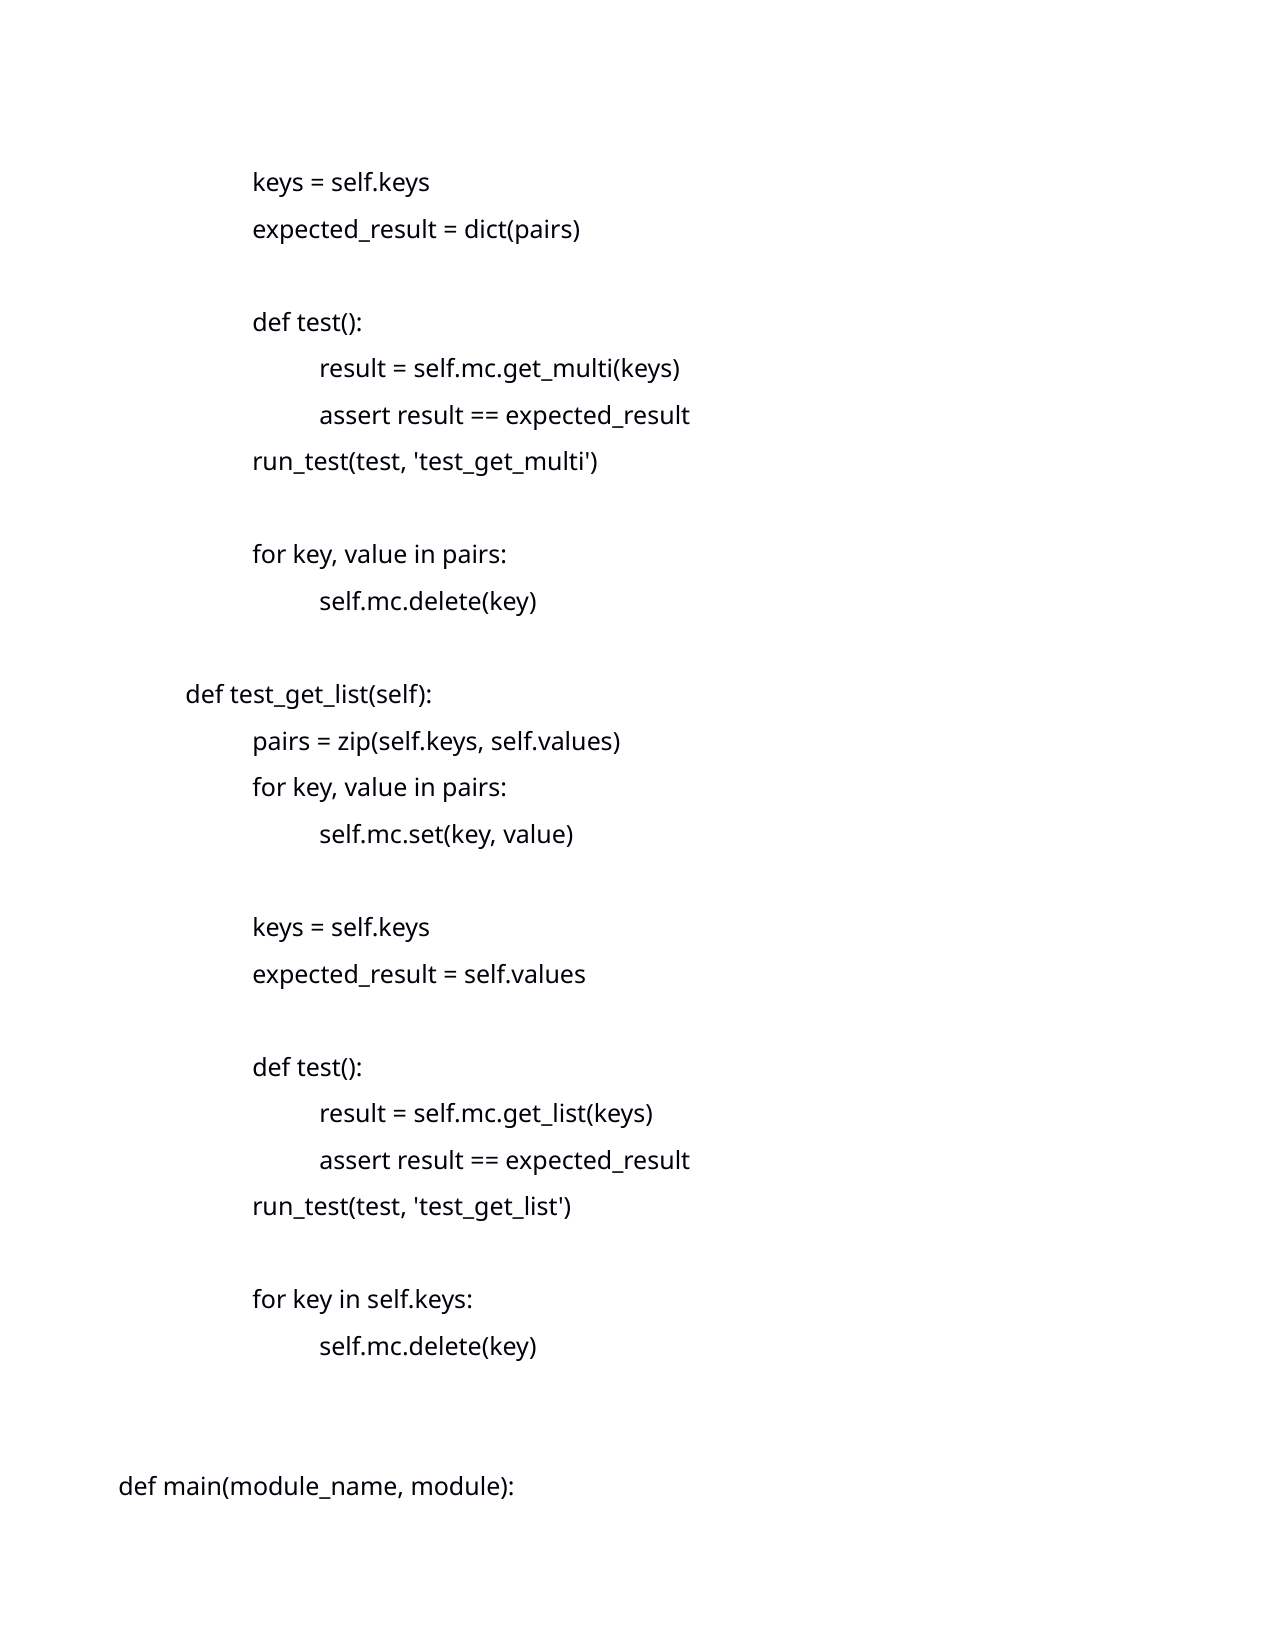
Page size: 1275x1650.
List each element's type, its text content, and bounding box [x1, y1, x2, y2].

text expected_result = dict(pairs) [118, 211, 1157, 245]
text pairs = zip(self.keys, self.values) [118, 723, 1157, 757]
text assert result == expected_result [118, 397, 1157, 432]
text run_test(test, 'test_get_list') [118, 1189, 1157, 1223]
text def test(): [118, 304, 1157, 338]
text for key, value in pairs: [118, 770, 1157, 804]
text for key in self.keys: [118, 1282, 1157, 1316]
text result = self.mc.get_list(keys) [118, 1096, 1157, 1130]
text run_test(test, 'test_get_multi') [118, 444, 1157, 478]
text for key, value in pairs: [118, 537, 1157, 571]
text def test(): [118, 1049, 1157, 1083]
text self.mc.delete(key) [118, 584, 1157, 618]
text def test_get_list(self): [118, 677, 1157, 711]
text self.mc.delete(key) [118, 1329, 1157, 1363]
text def main(module_name, module): [118, 1468, 1157, 1502]
text assert result == expected_result [118, 1142, 1157, 1177]
text result = self.mc.get_multi(keys) [118, 351, 1157, 385]
text expected_result = self.values [118, 956, 1157, 990]
text self.mc.set(key, value) [118, 817, 1157, 851]
text keys = self.keys [118, 165, 1157, 199]
text keys = self.keys [118, 910, 1157, 944]
